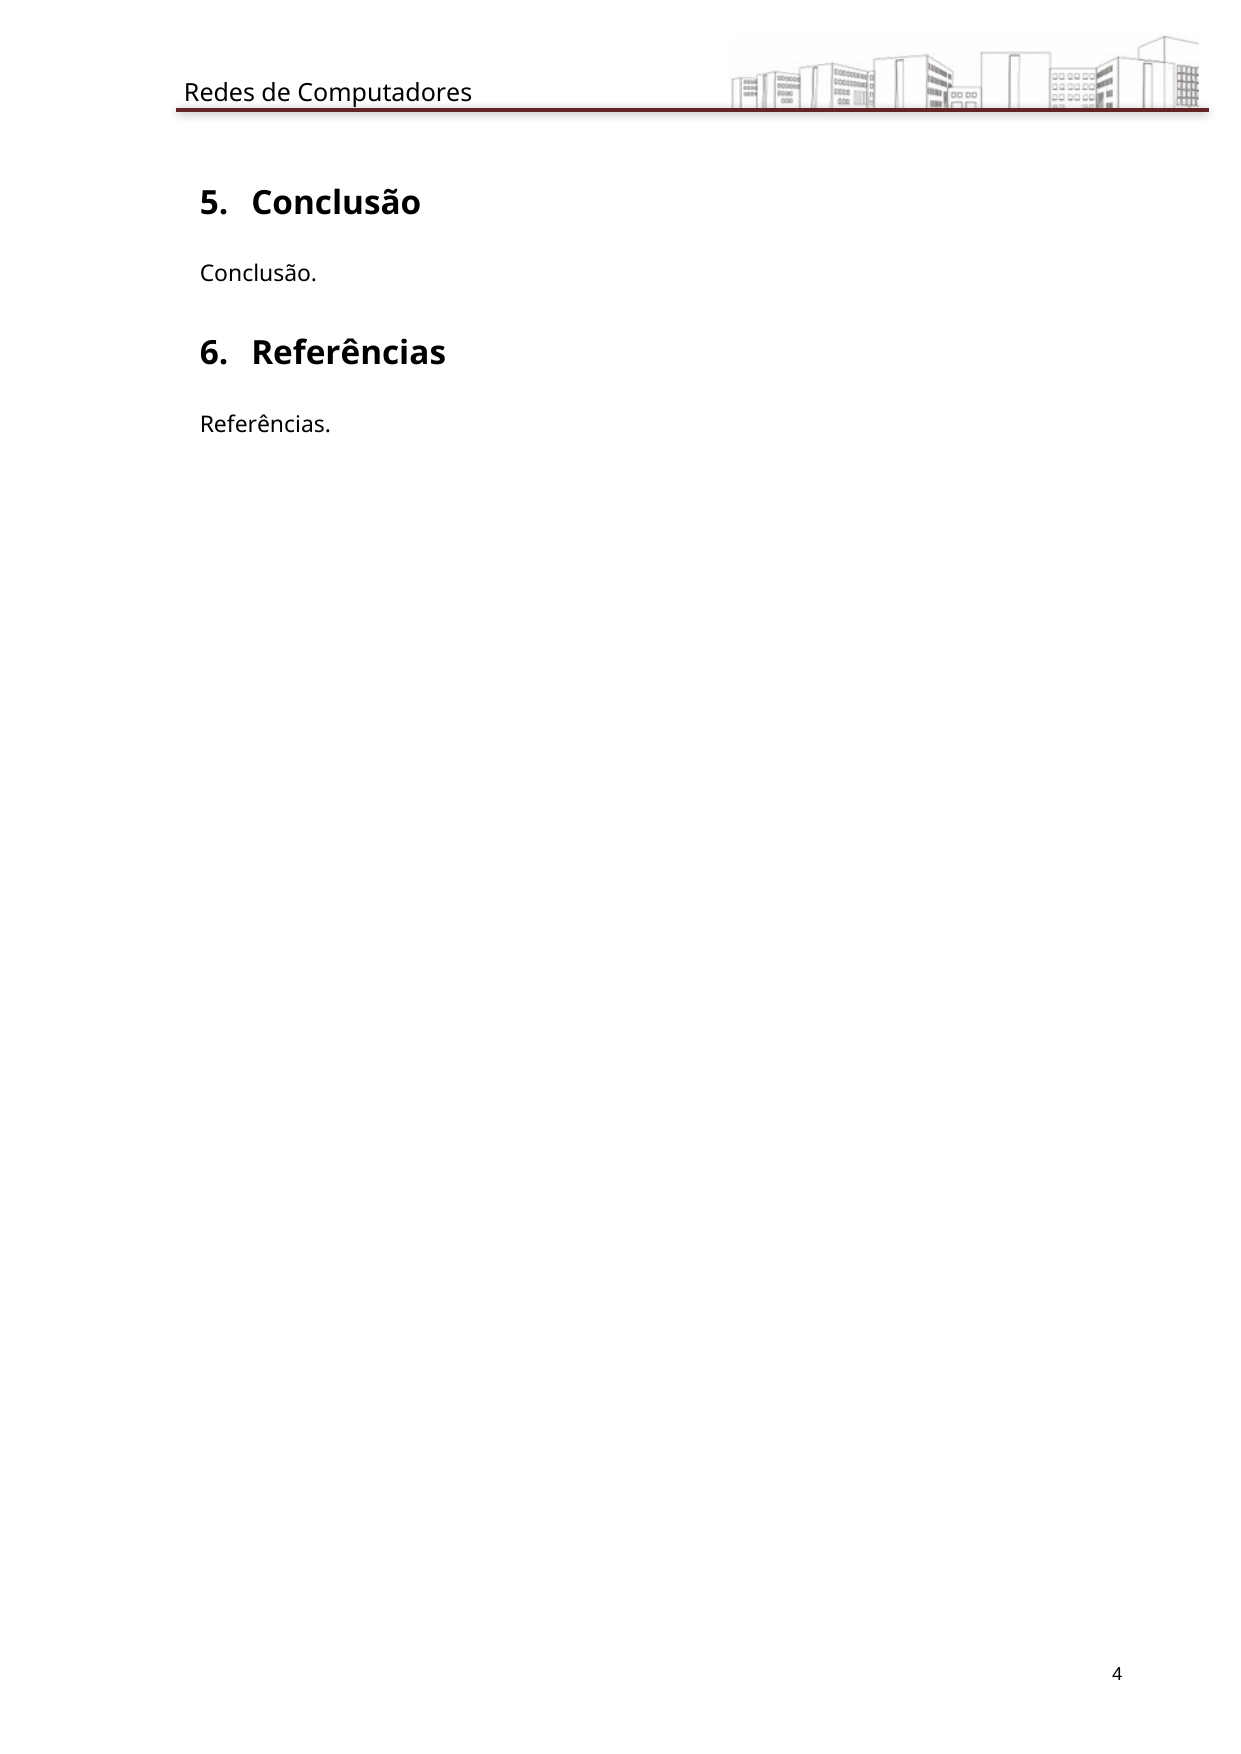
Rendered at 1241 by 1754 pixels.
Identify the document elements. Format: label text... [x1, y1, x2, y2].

text Conclusão. [162, 257, 1122, 288]
text Referências. [162, 407, 1122, 439]
subtitle Referências [162, 329, 1122, 374]
subtitle Conclusão [162, 178, 1122, 224]
picture [729, 31, 1199, 108]
